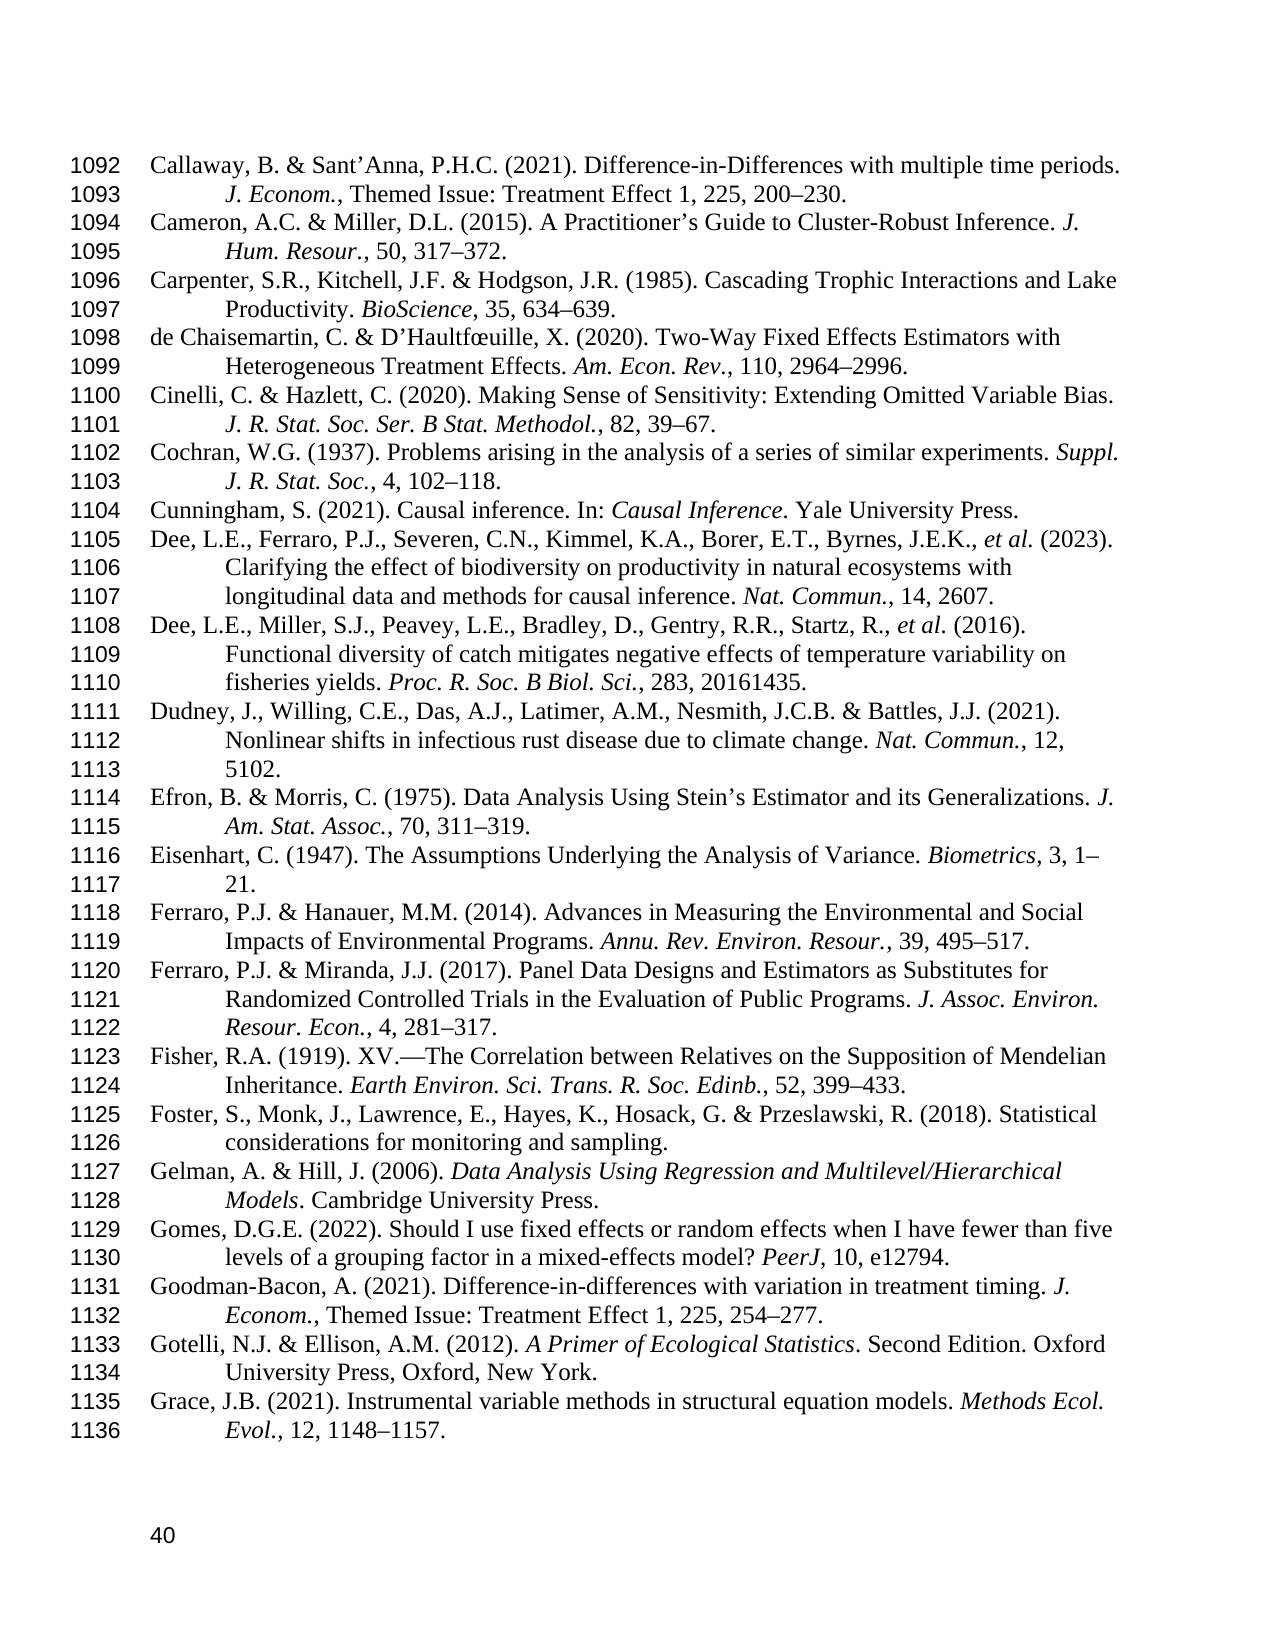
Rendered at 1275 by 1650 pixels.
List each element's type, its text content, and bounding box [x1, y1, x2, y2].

text Cameron, A.C. & Miller, D.L. (2015). A Practitioner’s Guide to Cluster-Robust Inference. J. Hum. Resour., 50, 317–372. [150, 207, 1125, 265]
text Cunningham, S. (2021). Causal inference. In: Causal Inference. Yale University Press. [150, 495, 1125, 524]
text Goodman-Bacon, A. (2021). Difference-in-differences with variation in treatment timing. J. Econom., Themed Issue: Treatment Effect 1, 225, 254–277. [150, 1271, 1125, 1329]
text Carpenter, S.R., Kitchell, J.F. & Hodgson, J.R. (1985). Cascading Trophic Interactions and Lake Productivity. BioScience, 35, 634–639. [150, 265, 1125, 322]
text Efron, B. & Morris, C. (1975). Data Analysis Using Stein’s Estimator and its Generalizations. J. Am. Stat. Assoc., 70, 311–319. [150, 782, 1125, 840]
text Gelman, A. & Hill, J. (2006). Data Analysis Using Regression and Multilevel/Hierarchical Models. Cambridge University Press. [150, 1156, 1125, 1214]
text Grace, J.B. (2021). Instrumental variable methods in structural equation models. Methods Ecol. Evol., 12, 1148–1157. [150, 1386, 1125, 1444]
text Cinelli, C. & Hazlett, C. (2020). Making Sense of Sensitivity: Extending Omitted Variable Bias. J. R. Stat. Soc. Ser. B Stat. Methodol., 82, 39–67. [150, 380, 1125, 437]
text de Chaisemartin, C. & D’Haultfœuille, X. (2020). Two-Way Fixed Effects Estimators with Heterogeneous Treatment Effects. Am. Econ. Rev., 110, 2964–2996. [150, 322, 1125, 380]
text Callaway, B. & Sant’Anna, P.H.C. (2021). Difference-in-Differences with multiple time periods. J. Econom., Themed Issue: Treatment Effect 1, 225, 200–230. [150, 150, 1125, 207]
text Dee, L.E., Ferraro, P.J., Severen, C.N., Kimmel, K.A., Borer, E.T., Byrnes, J.E.K., et al. (2023). Clarifying the effect of biodiversity on productivity in natural ecosystems with longitudinal data and methods for causal inference. Nat. Commun., 14, 2607. [150, 524, 1125, 610]
text Cochran, W.G. (1937). Problems arising in the analysis of a series of similar experiments. Suppl. J. R. Stat. Soc., 4, 102–118. [150, 437, 1125, 495]
text Dudney, J., Willing, C.E., Das, A.J., Latimer, A.M., Nesmith, J.C.B. & Battles, J.J. (2021). Nonlinear shifts in infectious rust disease due to climate change. Nat. Commun., 12, 5102. [150, 696, 1125, 782]
text Foster, S., Monk, J., Lawrence, E., Hayes, K., Hosack, G. & Przeslawski, R. (2018). Statistical considerations for monitoring and sampling. [150, 1099, 1125, 1156]
text Dee, L.E., Miller, S.J., Peavey, L.E., Bradley, D., Gentry, R.R., Startz, R., et al. (2016). Functional diversity of catch mitigates negative effects of temperature variability on fisheries yields. Proc. R. Soc. B Biol. Sci., 283, 20161435. [150, 610, 1125, 696]
text Ferraro, P.J. & Hanauer, M.M. (2014). Advances in Measuring the Environmental and Social Impacts of Environmental Programs. Annu. Rev. Environ. Resour., 39, 495–517. [150, 897, 1125, 955]
text Gotelli, N.J. & Ellison, A.M. (2012). A Primer of Ecological Statistics. Second Edition. Oxford University Press, Oxford, New York. [150, 1329, 1125, 1386]
text Eisenhart, C. (1947). The Assumptions Underlying the Analysis of Variance. Biometrics, 3, 1–21. [150, 840, 1125, 897]
text Gomes, D.G.E. (2022). Should I use fixed effects or random effects when I have fewer than five levels of a grouping factor in a mixed-effects model? PeerJ, 10, e12794. [150, 1214, 1125, 1271]
text Fisher, R.A. (1919). XV.—The Correlation between Relatives on the Supposition of Mendelian Inheritance. Earth Environ. Sci. Trans. R. Soc. Edinb., 52, 399–433. [150, 1041, 1125, 1099]
text Ferraro, P.J. & Miranda, J.J. (2017). Panel Data Designs and Estimators as Substitutes for Randomized Controlled Trials in the Evaluation of Public Programs. J. Assoc. Environ. Resour. Econ., 4, 281–317. [150, 955, 1125, 1041]
